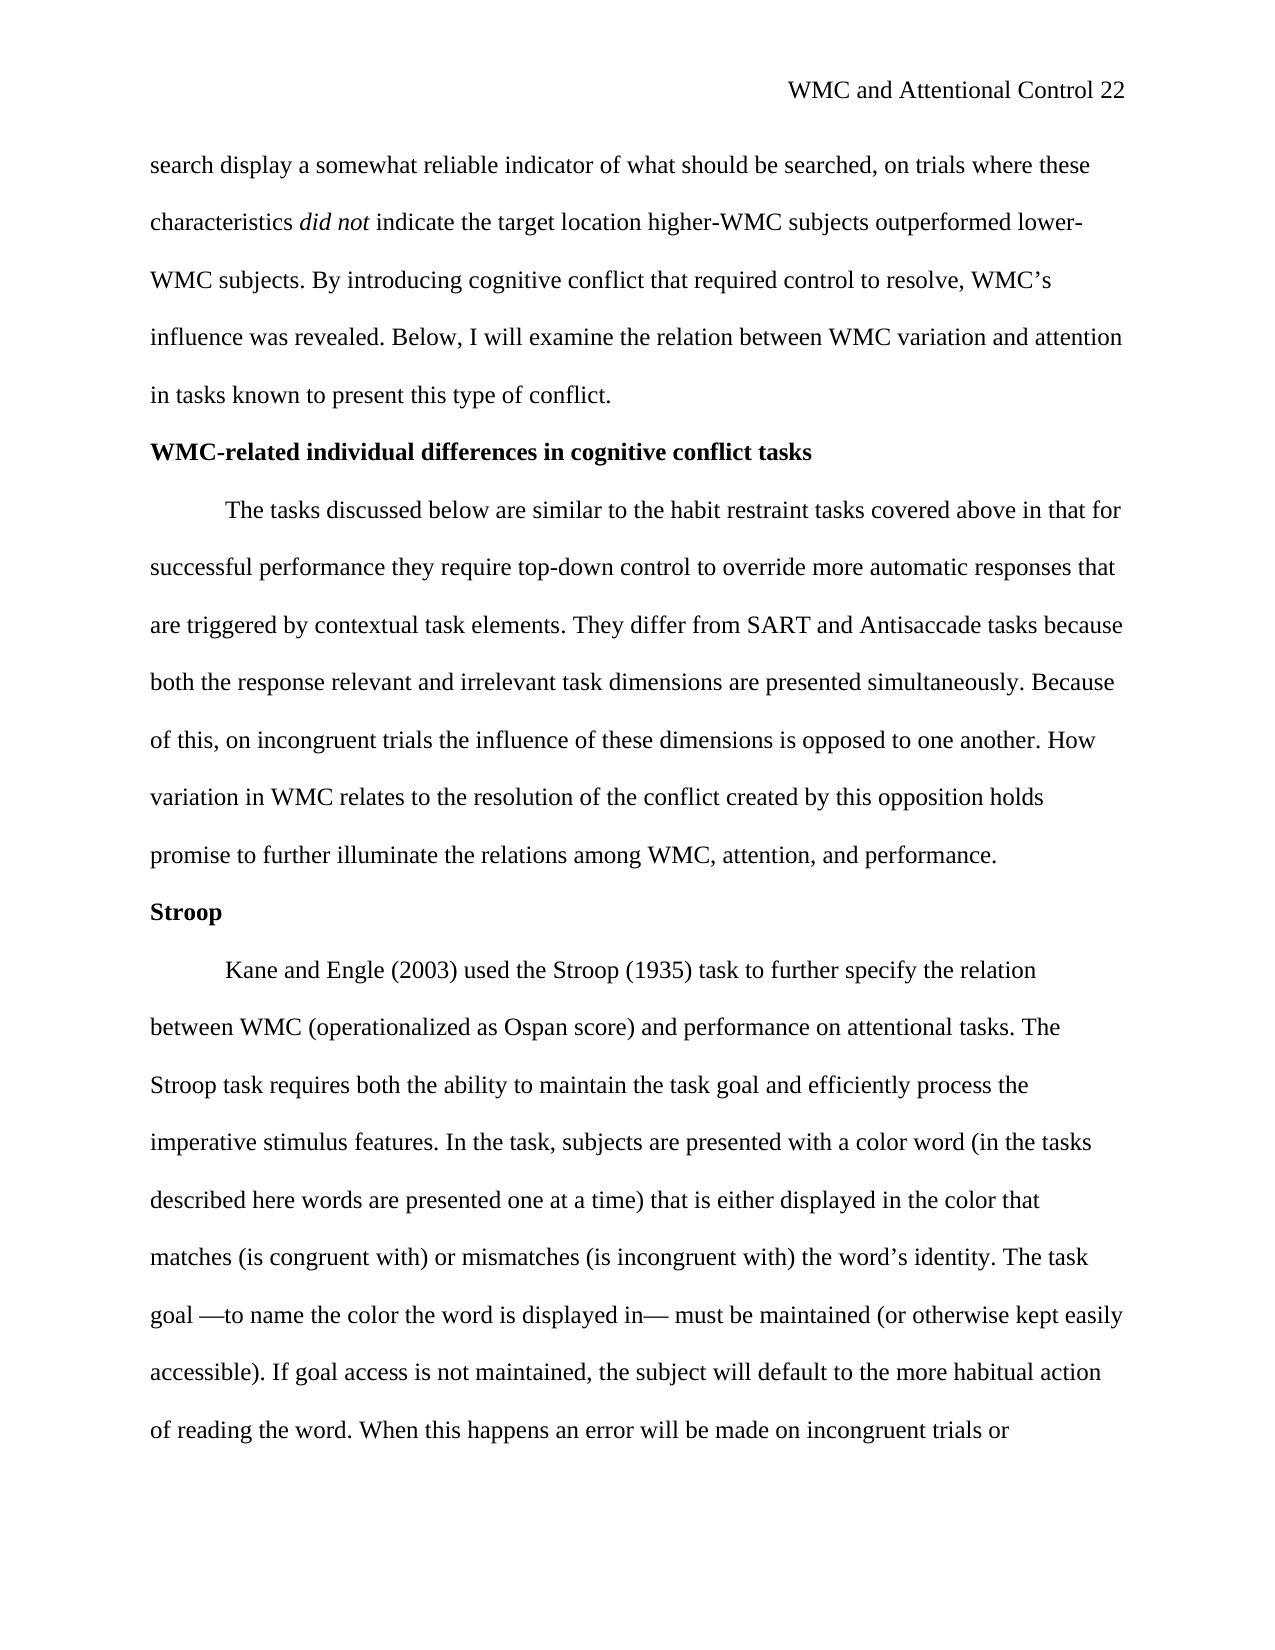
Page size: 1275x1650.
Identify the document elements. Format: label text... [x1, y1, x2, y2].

text WMC-related individual differences in cognitive conflict tasks [150, 437, 1125, 466]
text Stroop [150, 897, 1125, 926]
text The tasks discussed below are similar to the habit restraint tasks covered above in that for successful performance they require top-down control to override more automatic responses that are triggered by contextual task elements. They differ from SART and Antisaccade tasks because both the response relevant and irrelevant task dimensions are presented simultaneously. Because of this, on incongruent trials the influence of these dimensions is opposed to one another. How variation in WMC relates to the resolution of the conflict created by this opposition holds promise to further illuminate the relations among WMC, attention, and performance. [150, 495, 1125, 869]
